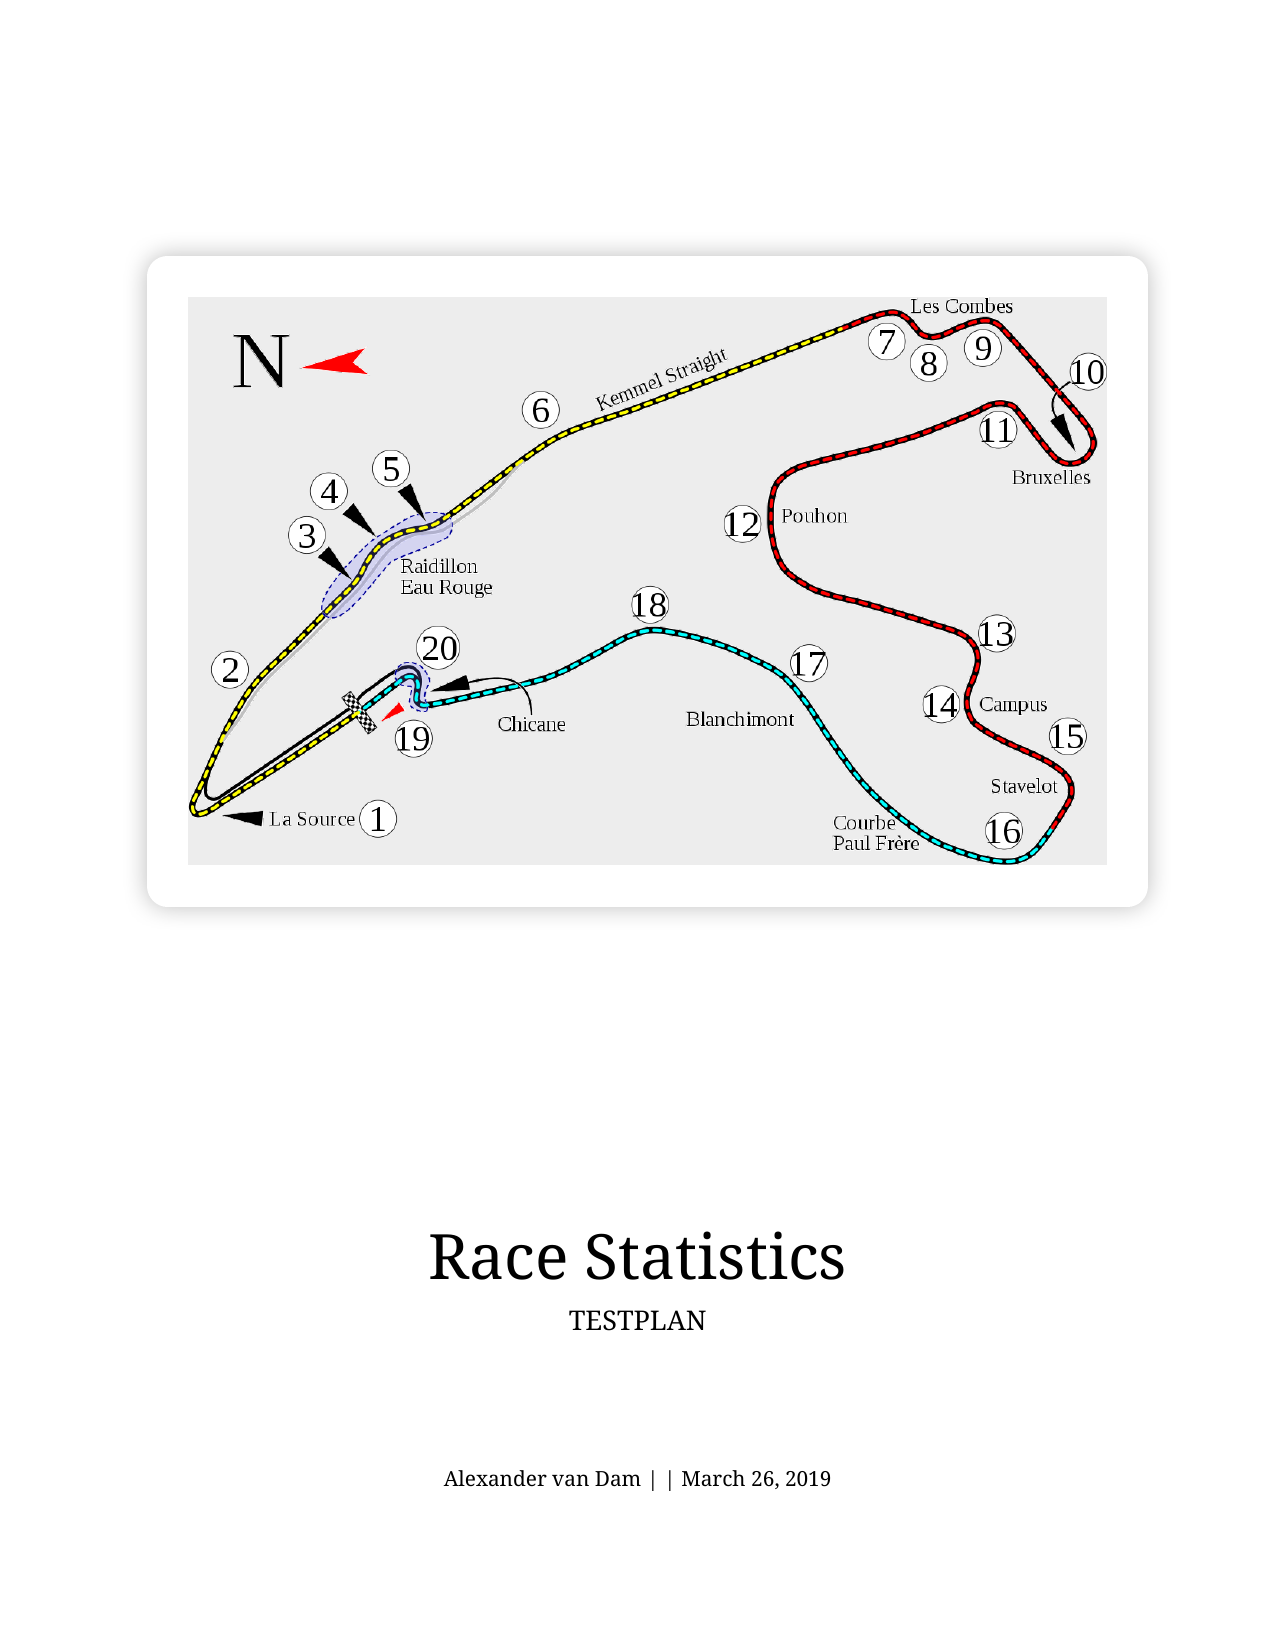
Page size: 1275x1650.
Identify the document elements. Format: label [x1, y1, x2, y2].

picture [188, 297, 1107, 865]
